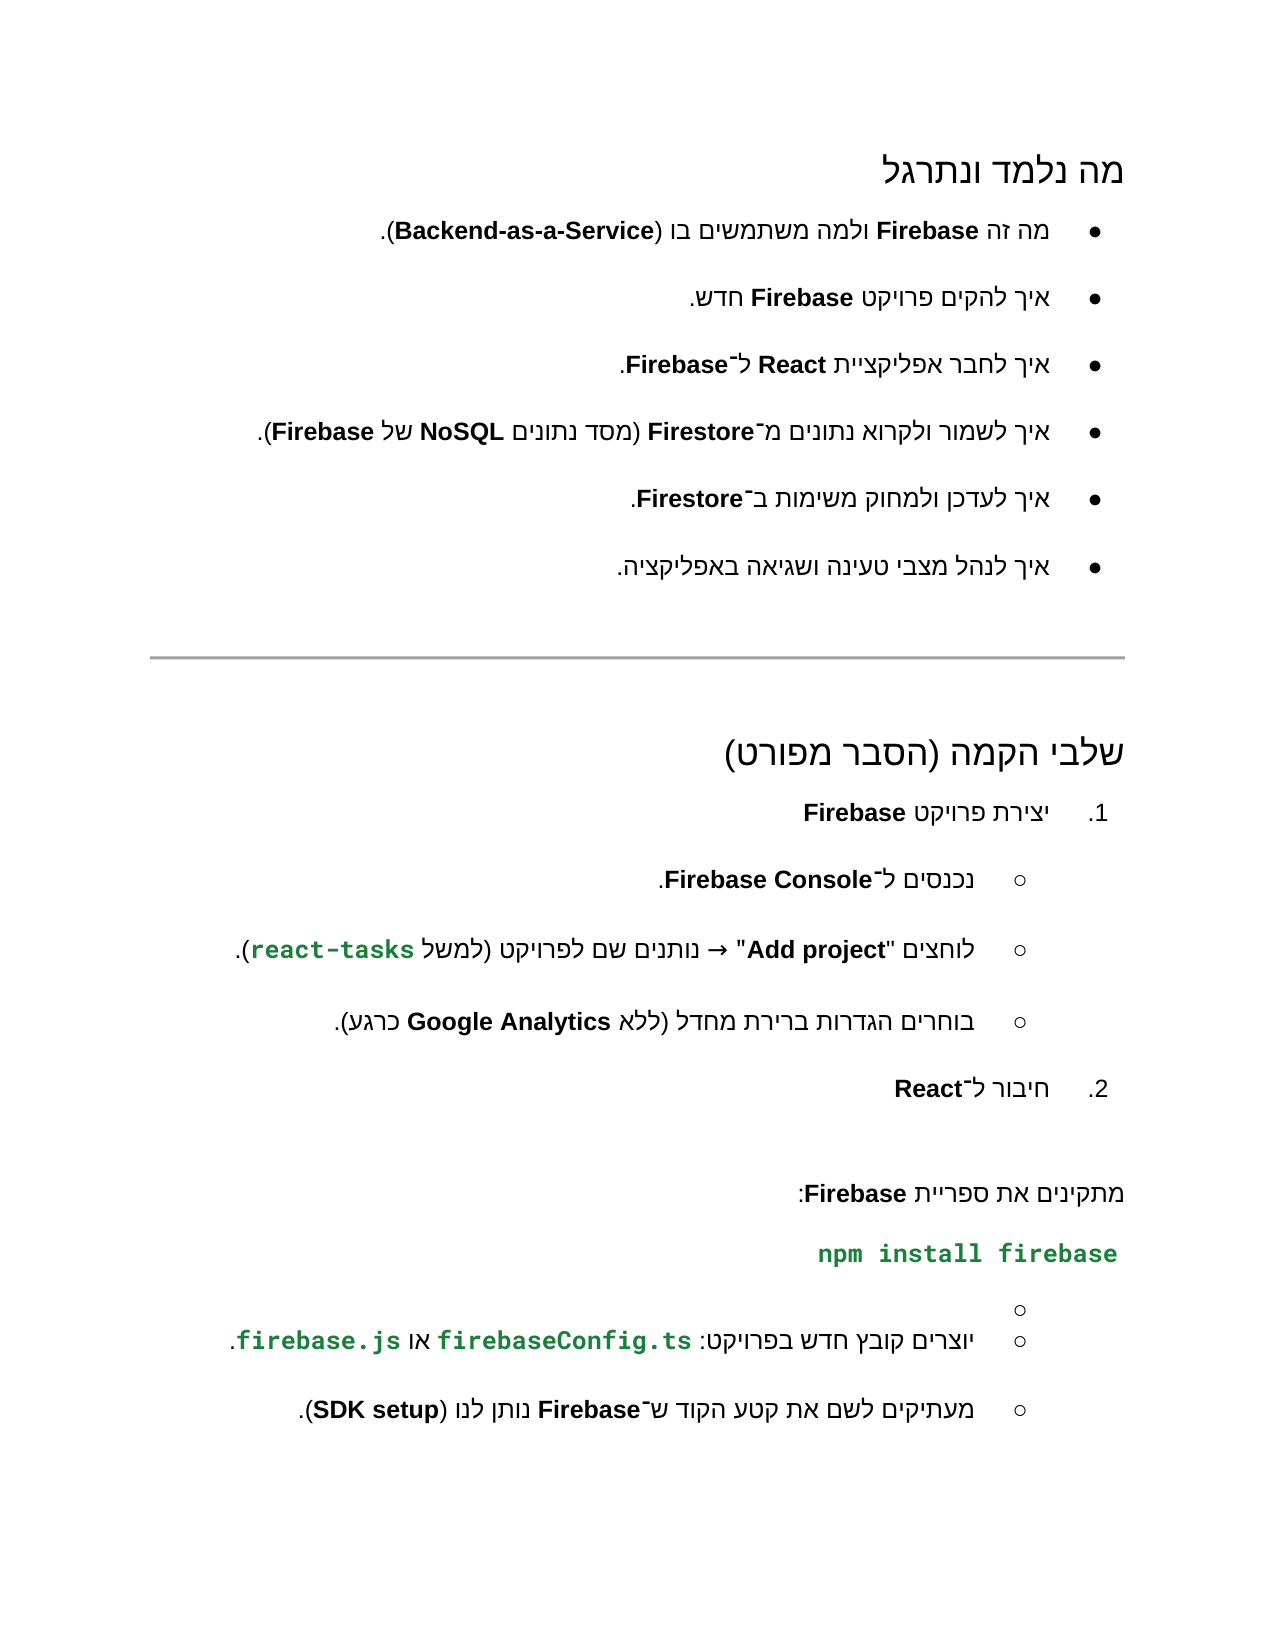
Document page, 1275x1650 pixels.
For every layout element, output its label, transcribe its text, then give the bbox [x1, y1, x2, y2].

subtitle יצירת פרויקט Firebase [150, 798, 1087, 865]
subtitle חיבור ל־React [150, 1074, 1087, 1142]
subtitle איך לחבר אפליקציית React ל־Firebase. [150, 350, 1087, 417]
subtitle מתקינים את ספריית Firebase: npm install firebase [150, 1179, 1125, 1270]
subtitle יוצרים קובץ חדש בפרויקט: firebaseConfig.ts או firebase.js. [150, 1323, 1012, 1395]
subtitle בוחרים הגדרות ברירת מחדל (ללא Google Analytics כרגע). [150, 1007, 1012, 1074]
subtitle איך לשמור ולקרוא נתונים מ־Firestore (מסד נתונים NoSQL של Firebase). [150, 417, 1087, 484]
subtitle איך לעדכן ולמחוק משימות ב־Firestore. [150, 484, 1087, 552]
subtitle נכנסים ל־Firebase Console. [150, 865, 1012, 932]
subtitle מעתיקים לשם את קטע הקוד ש־Firebase נותן לנו (SDK setup). [150, 1395, 1012, 1462]
subtitle לוחצים "Add project" → נותנים שם לפרויקט (למשל react-tasks). [150, 932, 1012, 1007]
subtitle מה נלמד ונתרגל [150, 150, 1125, 191]
subtitle איך לנהל מצבי טעינה ושגיאה באפליקציה. [150, 552, 1087, 619]
subtitle מה זה Firebase ולמה משתמשים בו (Backend-as-a-Service). [150, 216, 1087, 283]
subtitle שלבי הקמה (הסבר מפורט) [150, 732, 1125, 773]
subtitle איך להקים פרויקט Firebase חדש. [150, 283, 1087, 350]
